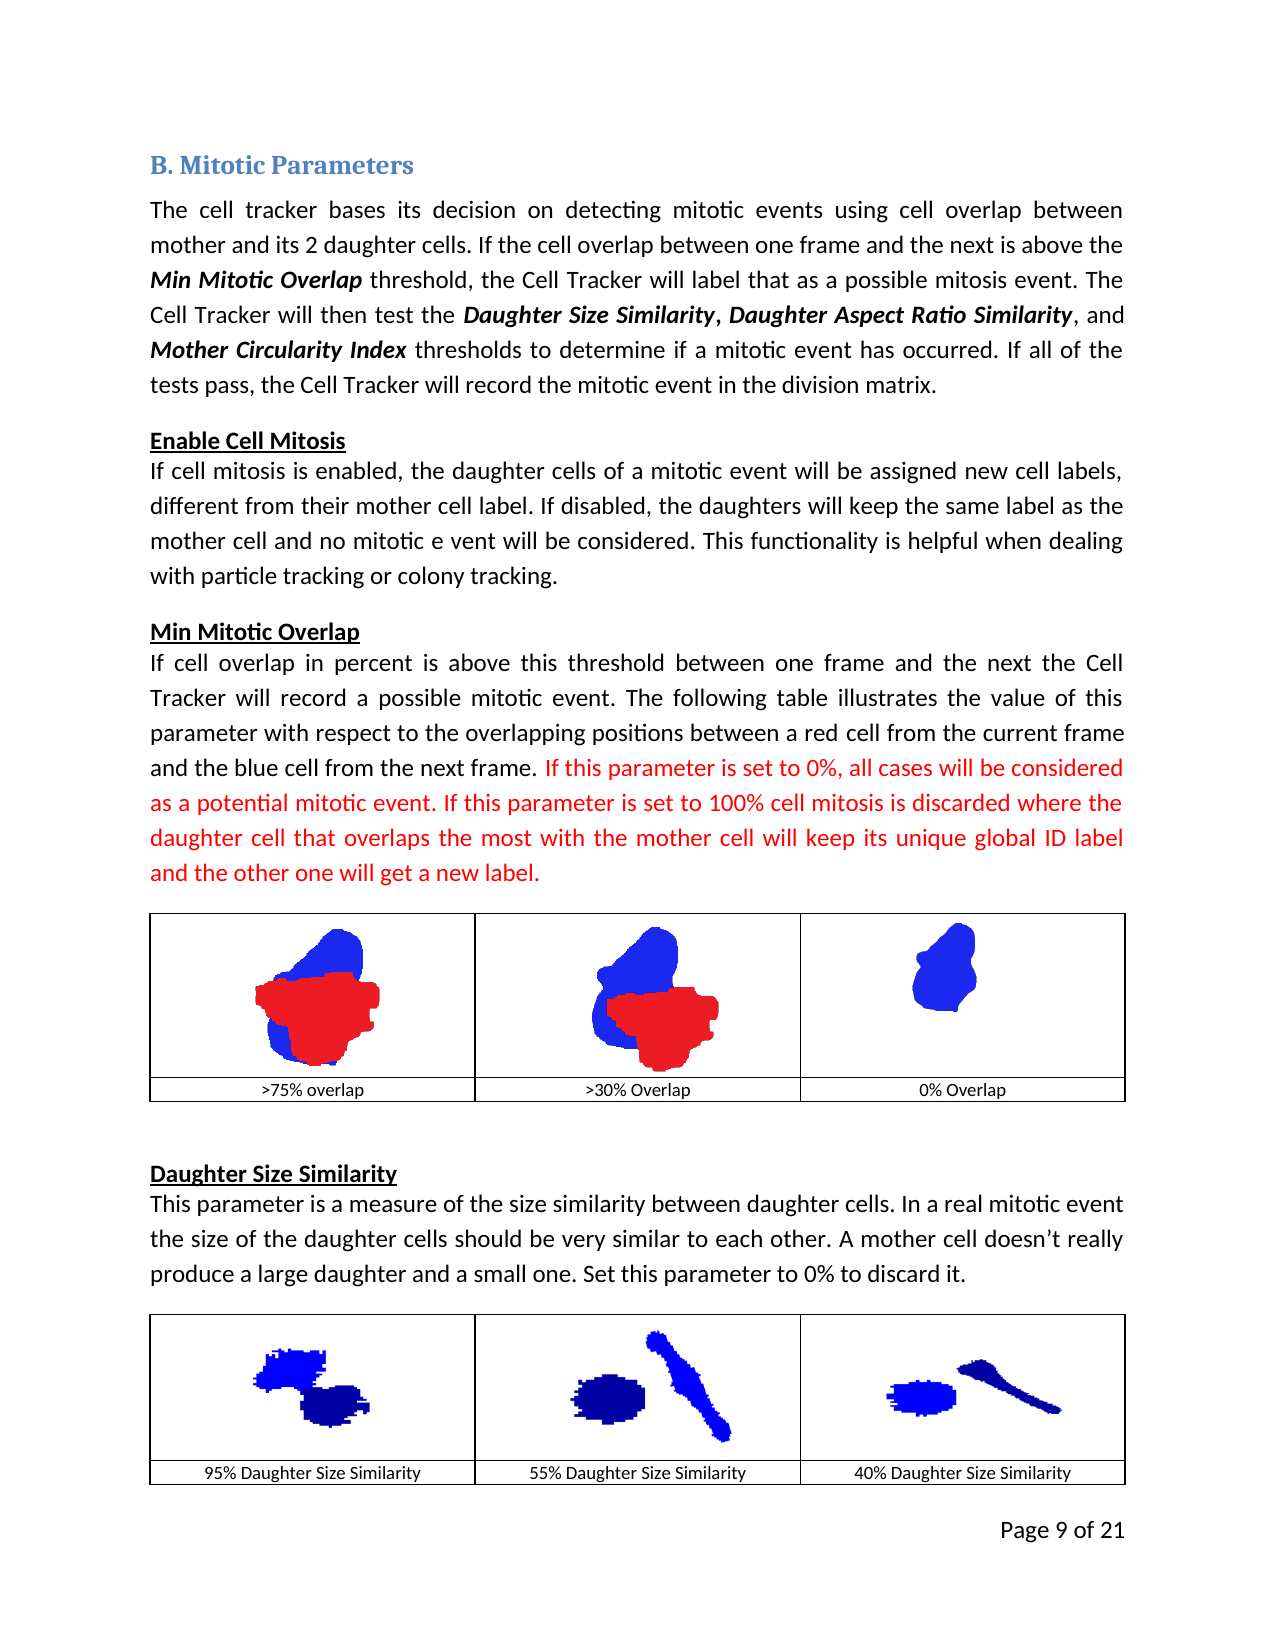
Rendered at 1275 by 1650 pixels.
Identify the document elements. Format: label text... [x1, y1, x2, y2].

subtitle Mitotic Parameters [150, 150, 1125, 181]
table_cell 0% Overlap [801, 1078, 1124, 1101]
text If cell mitosis is enabled, the daughter cells of a mitotic event will be assigned new cell labels, different from their mother cell label. If disabled, the daughters will keep the same label as the mother cell and no mitotic e vent will be considered. This functionality is helpful when dealing with particle tracking or colony tracking. [150, 455, 1125, 591]
table_cell 40% Daughter Size Similarity [801, 1461, 1124, 1484]
table_header [476, 1315, 800, 1460]
picture [850, 1335, 1075, 1440]
table_header [801, 914, 1124, 1077]
table_header [151, 1315, 474, 1460]
picture [200, 1326, 426, 1449]
picture [525, 1320, 750, 1455]
table_header [151, 914, 474, 1077]
table_cell 55% Daughter Size Similarity [476, 1461, 800, 1484]
title Min Mitotic Overlap [150, 616, 1125, 647]
table_cell >30% Overlap [476, 1078, 800, 1101]
title Daughter Size Similarity [150, 1158, 1125, 1188]
text This parameter is a measure of the size similarity between daughter cells. In a real mitotic event the size of the daughter cells should be very similar to each other. A mother cell doesn’t really produce a large daughter and a small one. Set this parameter to 0% to discard it. [150, 1188, 1125, 1289]
text The cell tracker bases its decision on detecting mitotic events using cell overlap between mother and its 2 daughter cells. If the cell overlap between one frame and the next is above the Min Mitotic Overlap threshold, the Cell Tracker will label that as a possible mitosis event. The Cell Tracker will then test the Daughter Size Similarity, Daughter Aspect Ratio Similarity, and Mother Circularity Index thresholds to determine if a mitotic event has occurred. If all of the tests pass, the Cell Tracker will record the mitotic event in the division matrix. [150, 194, 1125, 399]
table_cell 95% Daughter Size Similarity [151, 1461, 474, 1484]
text If cell overlap in percent is above this threshold between one frame and the next the Cell Tracker will record a possible mitotic event. The following table illustrates the value of this parameter with respect to the overlapping positions between a red cell from the current frame and the blue cell from the next frame. If this parameter is set to 0%, all cases will be considered as a potential mitotic event. If this parameter is set to 100% cell mitosis is discarded where the daughter cell that overlaps the most with the mother cell will keep its unique global ID label and the other one will get a new label. [150, 647, 1125, 887]
table_cell >75% overlap [151, 1078, 474, 1101]
table_header [801, 1315, 1124, 1460]
title Enable Cell Mitosis [150, 425, 1125, 455]
table_header [476, 914, 800, 1077]
